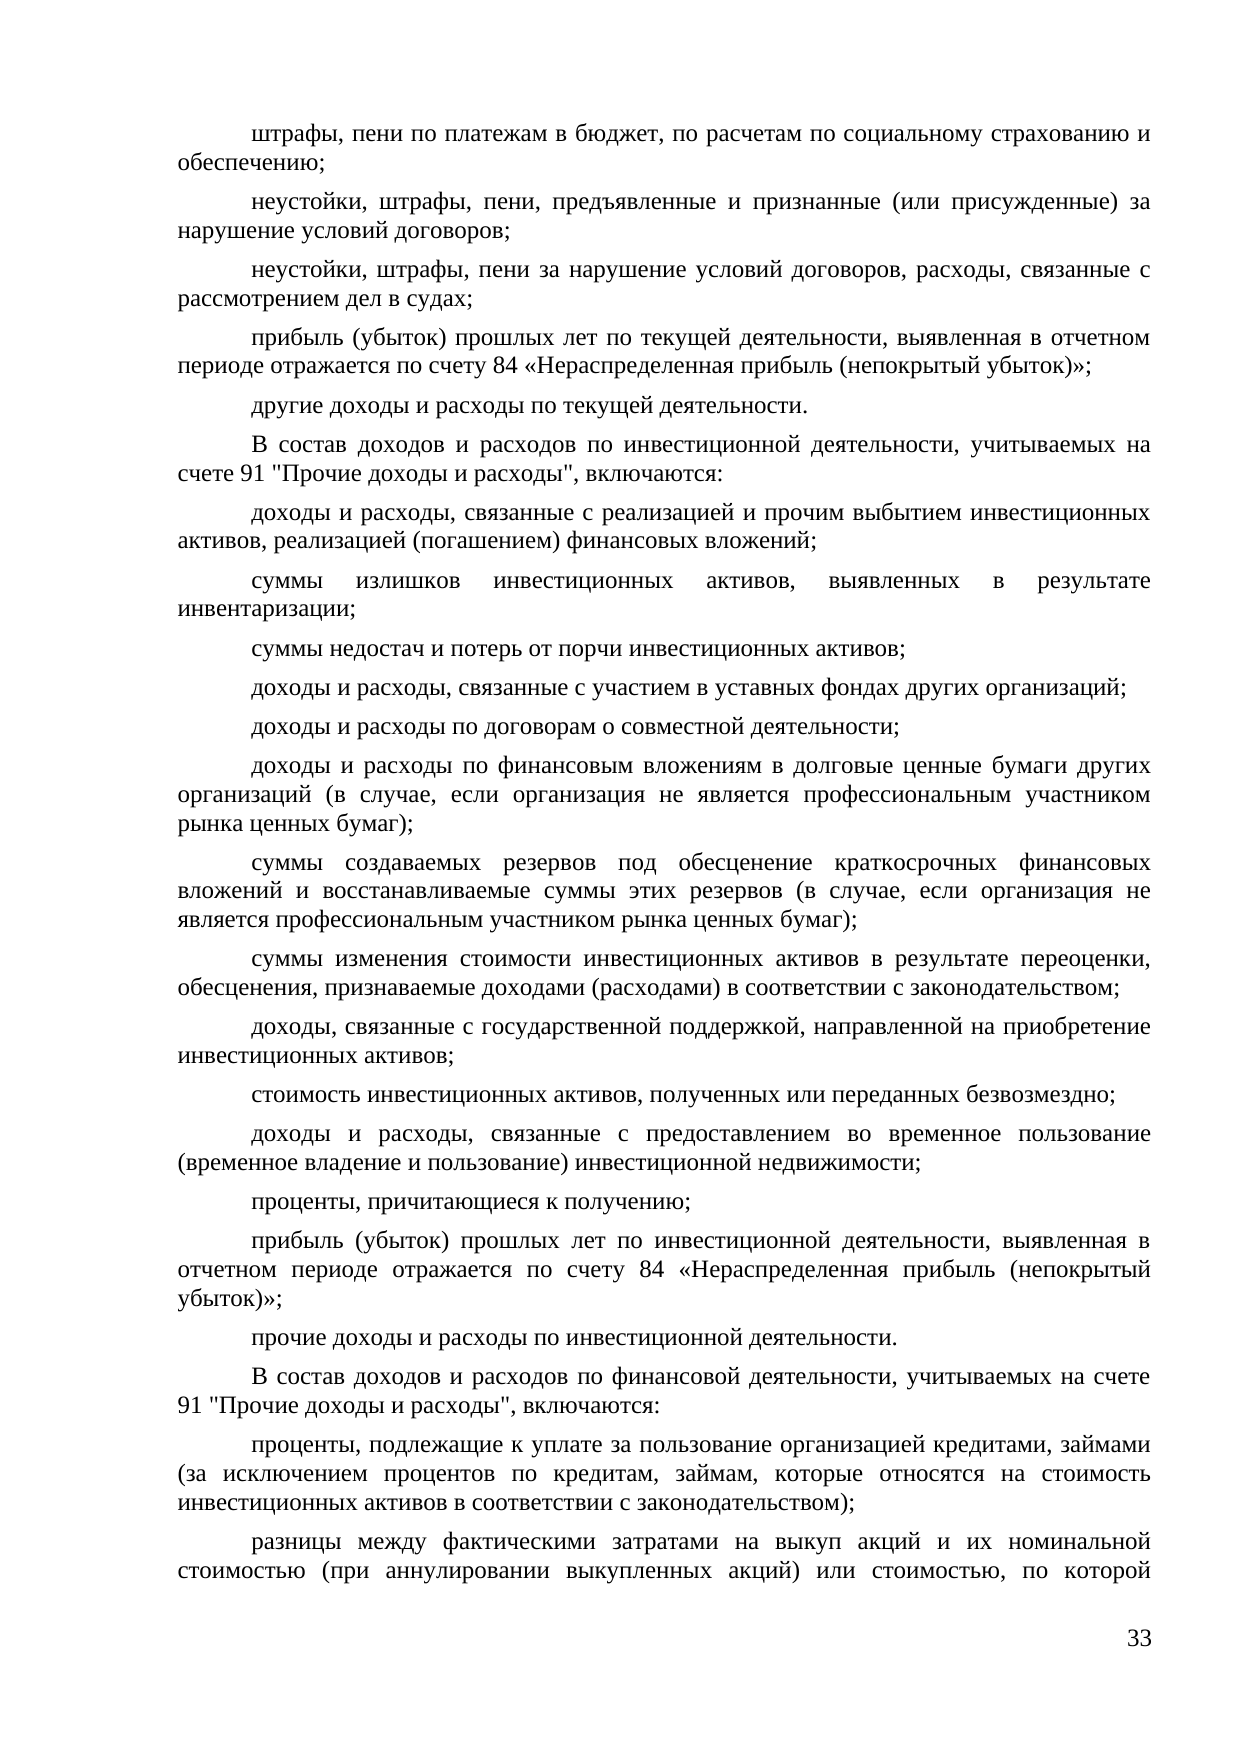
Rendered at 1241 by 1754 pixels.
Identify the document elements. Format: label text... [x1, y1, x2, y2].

text стоимость инвестиционных активов, полученных или переданных безвозмездно; [177, 1079, 1152, 1108]
text суммы создаваемых резервов под обесценение краткосрочных финансовых вложений и восстанавливаемые суммы этих резервов (в случае, если организация не является профессиональным участником рынка ценных бумаг); [177, 847, 1152, 933]
text суммы изменения стоимости инвестиционных активов в результате переоценки, обесценения, признаваемые доходами (расходами) в соответствии с законодательством; [177, 943, 1152, 1001]
text доходы и расходы, связанные с предоставлением во временное пользование (временное владение и пользование) инвестиционной недвижимости; [177, 1118, 1152, 1176]
text неустойки, штрафы, пени, предъявленные и признанные (или присужденные) за нарушение условий договоров; [177, 186, 1152, 243]
text прибыль (убыток) прошлых лет по текущей деятельности, выявленная в отчетном периоде отражается по счету 84 «Нераспределенная прибыль (непокрытый убыток)»; [177, 322, 1152, 379]
text суммы недостач и потерь от порчи инвестиционных активов; [177, 633, 1152, 661]
text доходы и расходы, связанные с участием в уставных фондах других организаций; [177, 672, 1152, 701]
text доходы и расходы по договорам о совместной деятельности; [177, 711, 1152, 740]
text штрафы, пени по платежам в бюджет, по расчетам по социальному страхованию и обеспечению; [177, 118, 1152, 176]
text суммы излишков инвестиционных активов, выявленных в результате инвентаризации; [177, 565, 1152, 622]
text проценты, подлежащие к уплате за пользование организацией кредитами, займами (за исключением процентов по кредитам, займам, которые относятся на стоимость инвестиционных активов в соответствии с законодательством); [177, 1429, 1152, 1516]
text доходы и расходы, связанные с реализацией и прочим выбытием инвестиционных активов, реализацией (погашением) финансовых вложений; [177, 497, 1152, 554]
text В состав доходов и расходов по финансовой деятельности, учитываемых на счете 91 "Прочие доходы и расходы", включаются: [177, 1361, 1152, 1419]
text доходы, связанные с государственной поддержкой, направленной на приобретение инвестиционных активов; [177, 1011, 1152, 1069]
text прибыль (убыток) прошлых лет по инвестиционной деятельности, выявленная в отчетном периоде отражается по счету 84 «Нераспределенная прибыль (непокрытый убыток)»; [177, 1226, 1152, 1312]
text доходы и расходы по финансовым вложениям в долговые ценные бумаги других организаций (в случае, если организация не является профессиональным участником рынка ценных бумаг); [177, 750, 1152, 836]
text неустойки, штрафы, пени за нарушение условий договоров, расходы, связанные с рассмотрением дел в судах; [177, 254, 1152, 311]
text прочие доходы и расходы по инвестиционной деятельности. [177, 1322, 1152, 1351]
text В состав доходов и расходов по инвестиционной деятельности, учитываемых на счете 91 "Прочие доходы и расходы", включаются: [177, 429, 1152, 486]
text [177, 1526, 1152, 1583]
text проценты, причитающиеся к получению; [177, 1186, 1152, 1215]
text другие доходы и расходы по текущей деятельности. [177, 390, 1152, 418]
